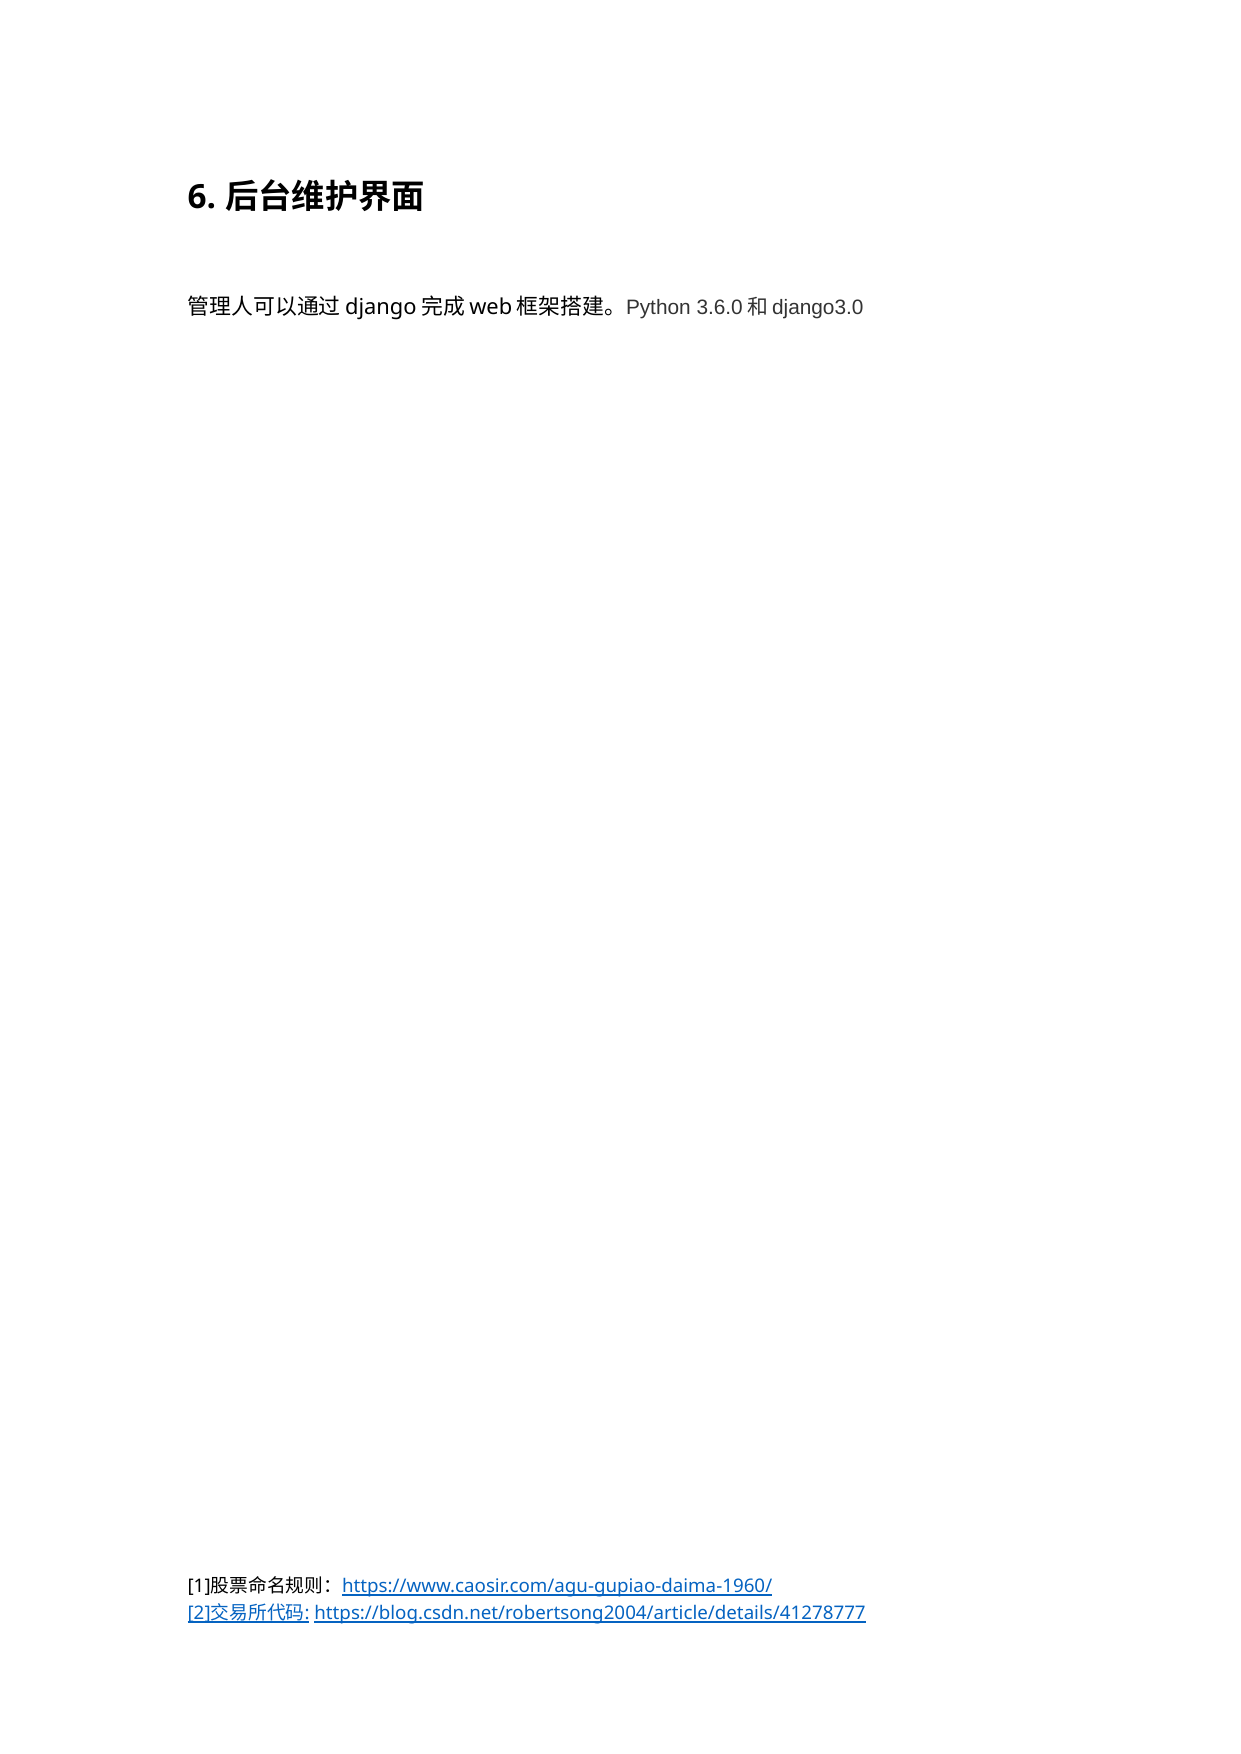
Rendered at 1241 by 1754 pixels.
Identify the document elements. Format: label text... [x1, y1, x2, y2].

text 管理人可以通过django完成web框架搭建。Python 3.6.0和django3.0 [187, 289, 1053, 321]
subtitle 后台维护界面 [187, 162, 1053, 227]
